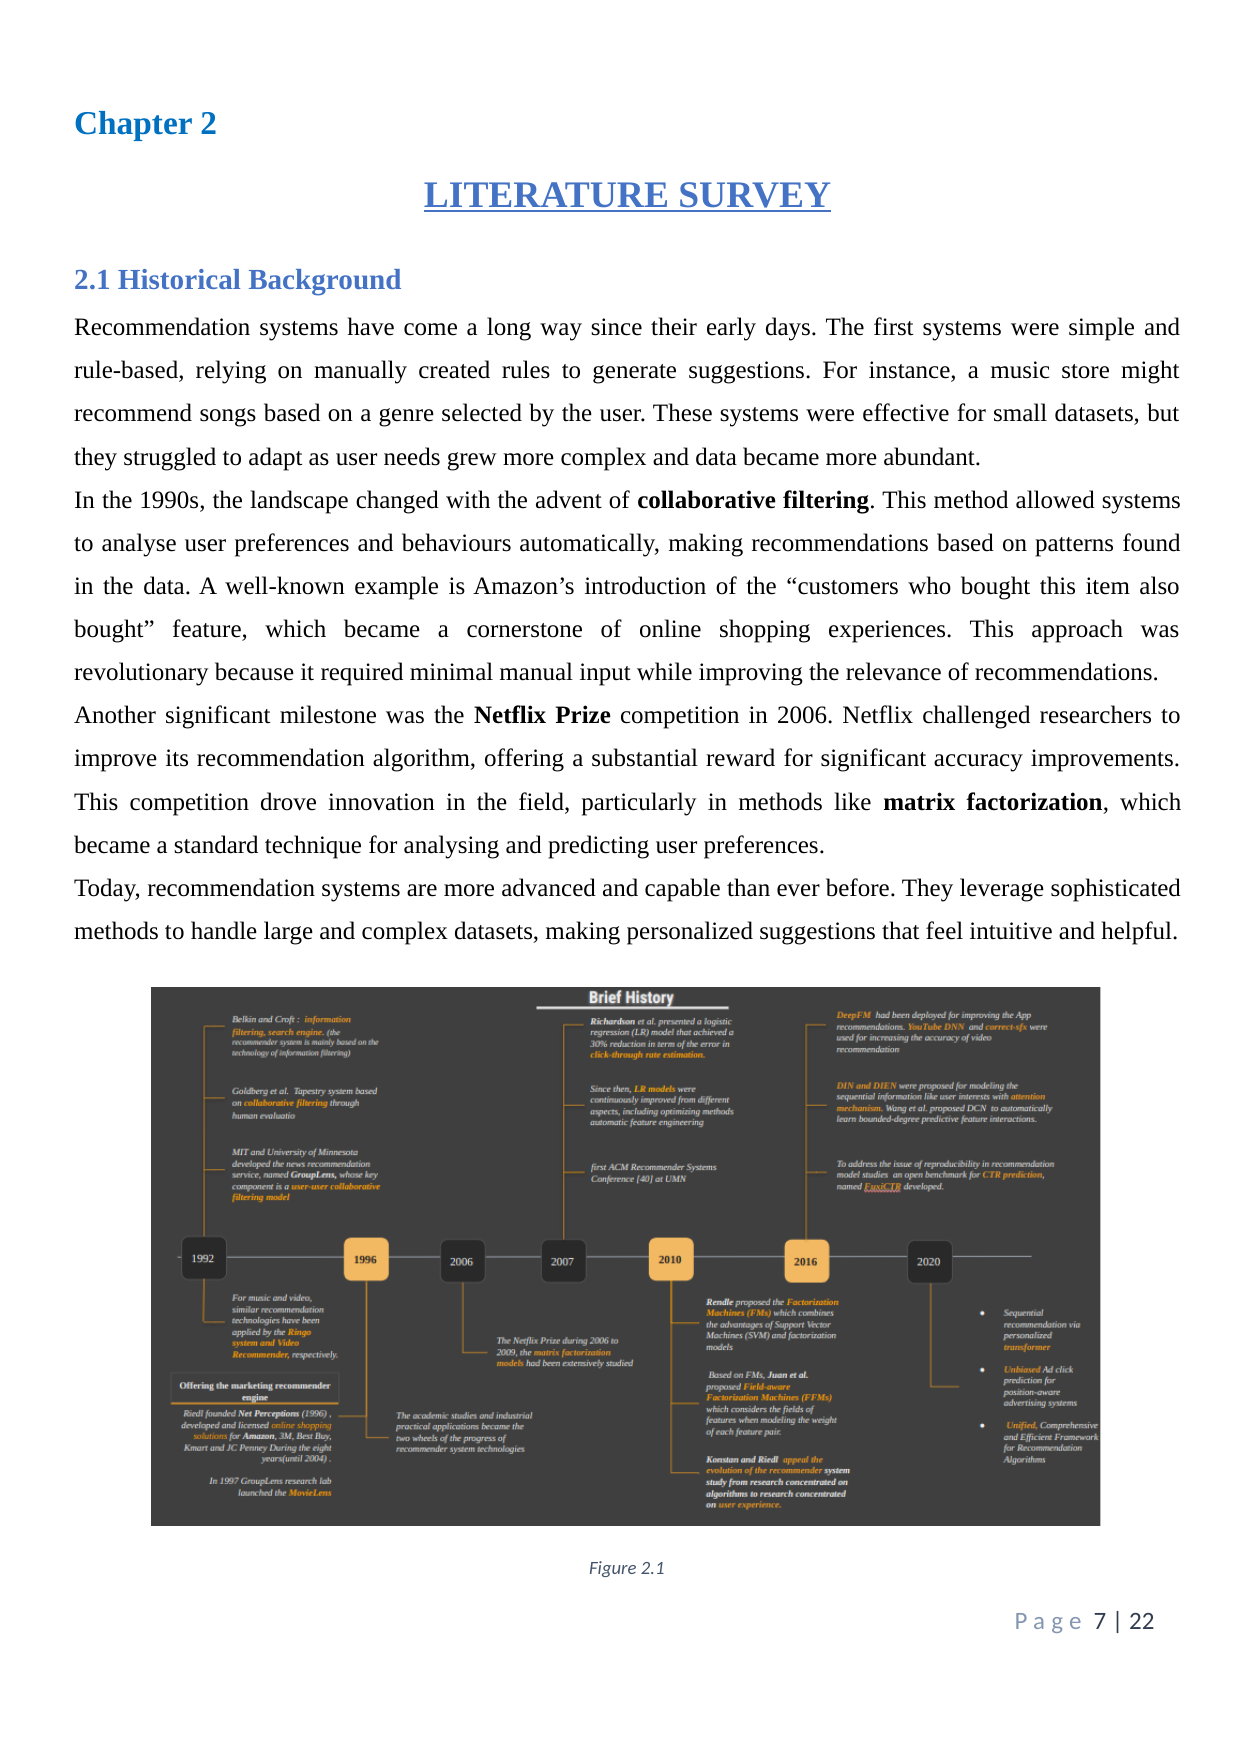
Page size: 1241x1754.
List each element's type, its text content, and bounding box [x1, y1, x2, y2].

text Another significant milestone was the Netflix Prize competition in 2006. Netflix challenged researchers to improve its recommendation algorithm, offering a substantial reward for significant accuracy improvements. This competition drove innovation in the field, particularly in methods like matrix factorization, which became a standard technique for analysing and predicting user preferences. [74, 700, 1181, 858]
text In the 1990s, the landscape changed with the advent of collaborative filtering. This method allowed systems to analyse user preferences and behaviours automatically, making recommendations based on patterns found in the data. A well-known example is Amazon’s introduction of the “customers who bought this item also bought” feature, which became a cornerstone of online shopping experiences. This approach was revolutionary because it required minimal manual input while improving the relevance of recommendations. [74, 485, 1181, 686]
subtitle LITERATURE SURVEY [74, 172, 1181, 216]
text Today, recommendation systems are more advanced and capable than ever before. They leverage sophisticated methods to handle large and complex datasets, making personalized suggestions that feel intuitive and helpful. [74, 873, 1181, 945]
text Chapter 2 [74, 103, 1181, 142]
text Recommendation systems have come a long way since their early days. The first systems were simple and rule-based, relying on manually created rules to generate suggestions. For instance, a music store might recommend songs based on a genre selected by the user. These systems were effective for small datasets, but they struggled to adapt as user needs grew more complex and data became more abundant. [74, 312, 1181, 470]
text 2.1 Historical Background [74, 262, 1181, 296]
picture [150, 987, 1100, 1525]
